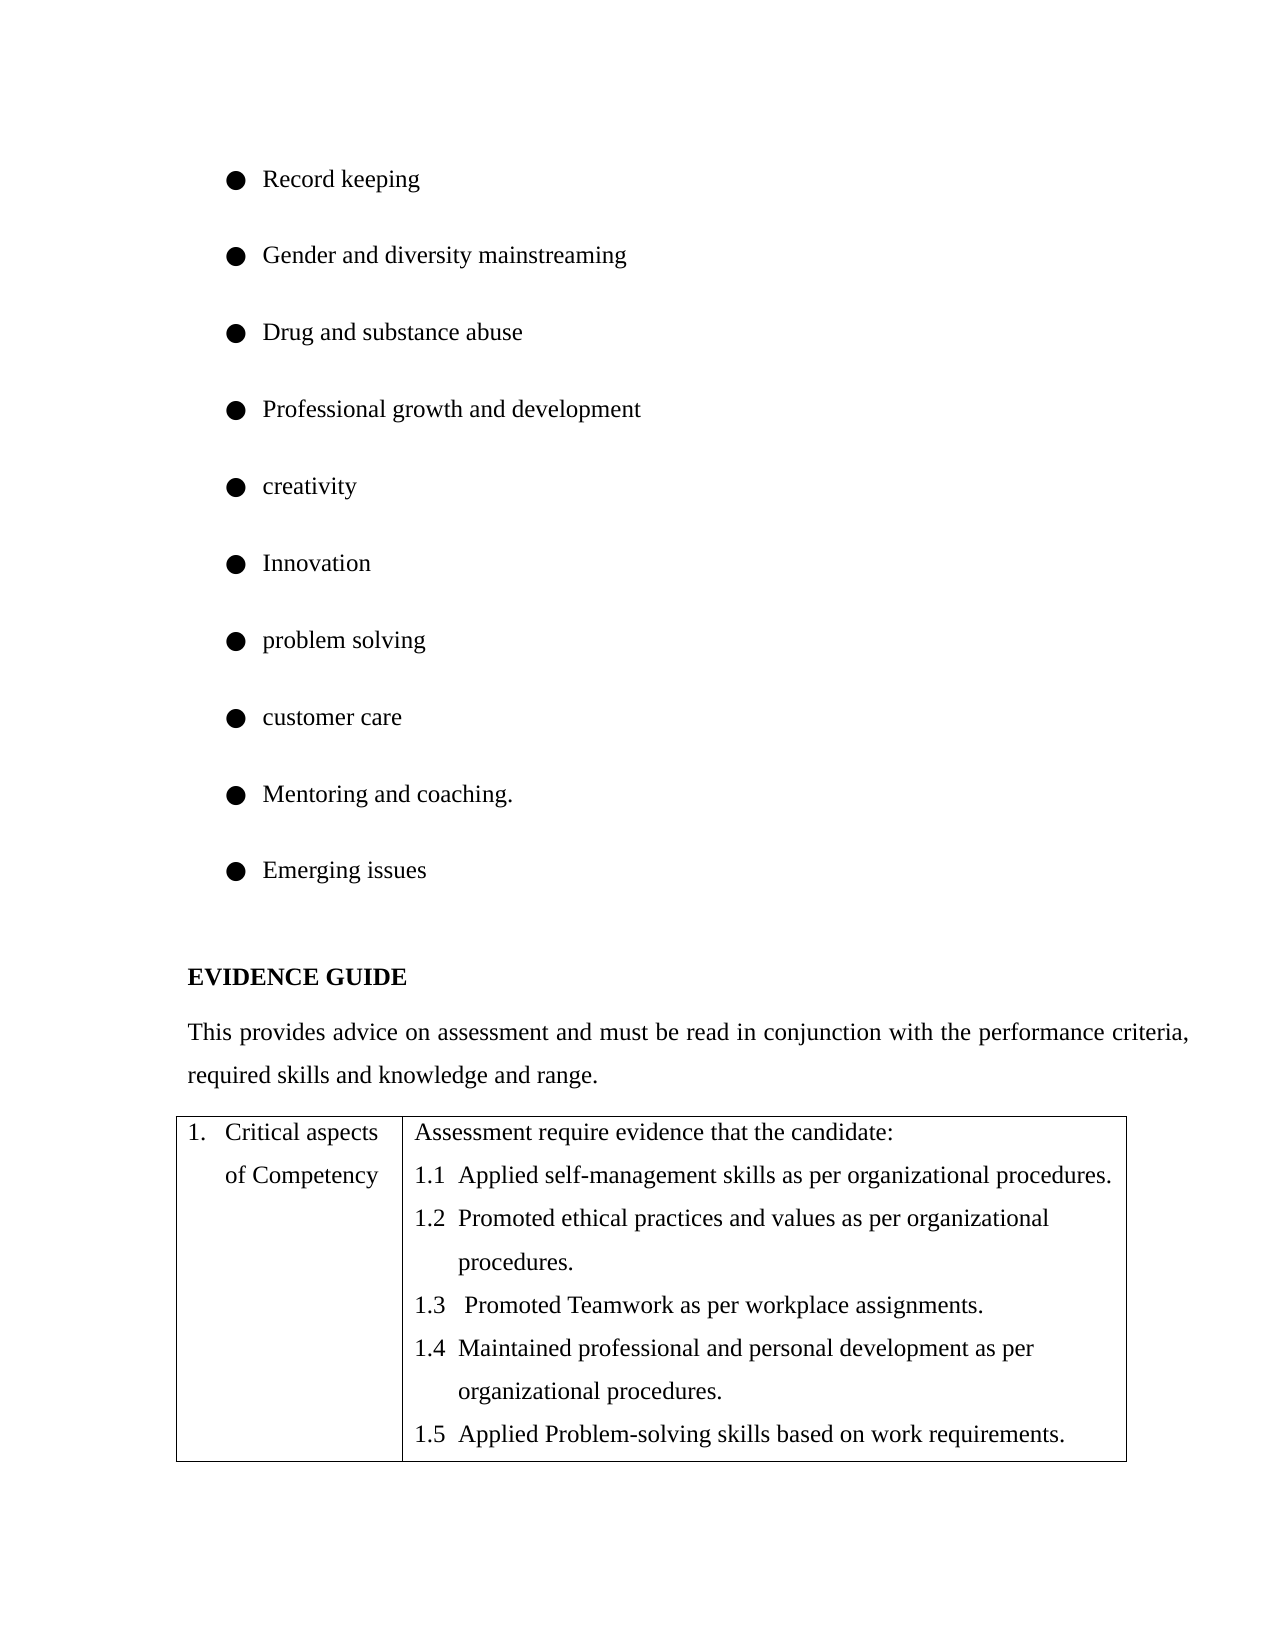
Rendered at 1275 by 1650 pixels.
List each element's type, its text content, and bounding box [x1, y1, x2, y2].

list customer care [225, 688, 1191, 739]
list Emerging issues [225, 842, 1191, 893]
text This provides advice on assessment and must be read in conjunction with the performance criteria, required skills and knowledge and range. [187, 1017, 1191, 1089]
list Record keeping [225, 150, 1191, 201]
list Professional growth and development [225, 381, 1191, 432]
list Gender and diversity mainstreaming [225, 227, 1191, 278]
list creativity [225, 457, 1191, 509]
list Innovation [225, 534, 1191, 586]
list problem solving [225, 611, 1191, 662]
list Mentoring and coaching. [225, 765, 1191, 816]
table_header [177, 1117, 402, 1461]
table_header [403, 1117, 1126, 1461]
list Drug and substance abuse [225, 304, 1191, 355]
text EVIDENCE GUIDE [187, 962, 1191, 991]
